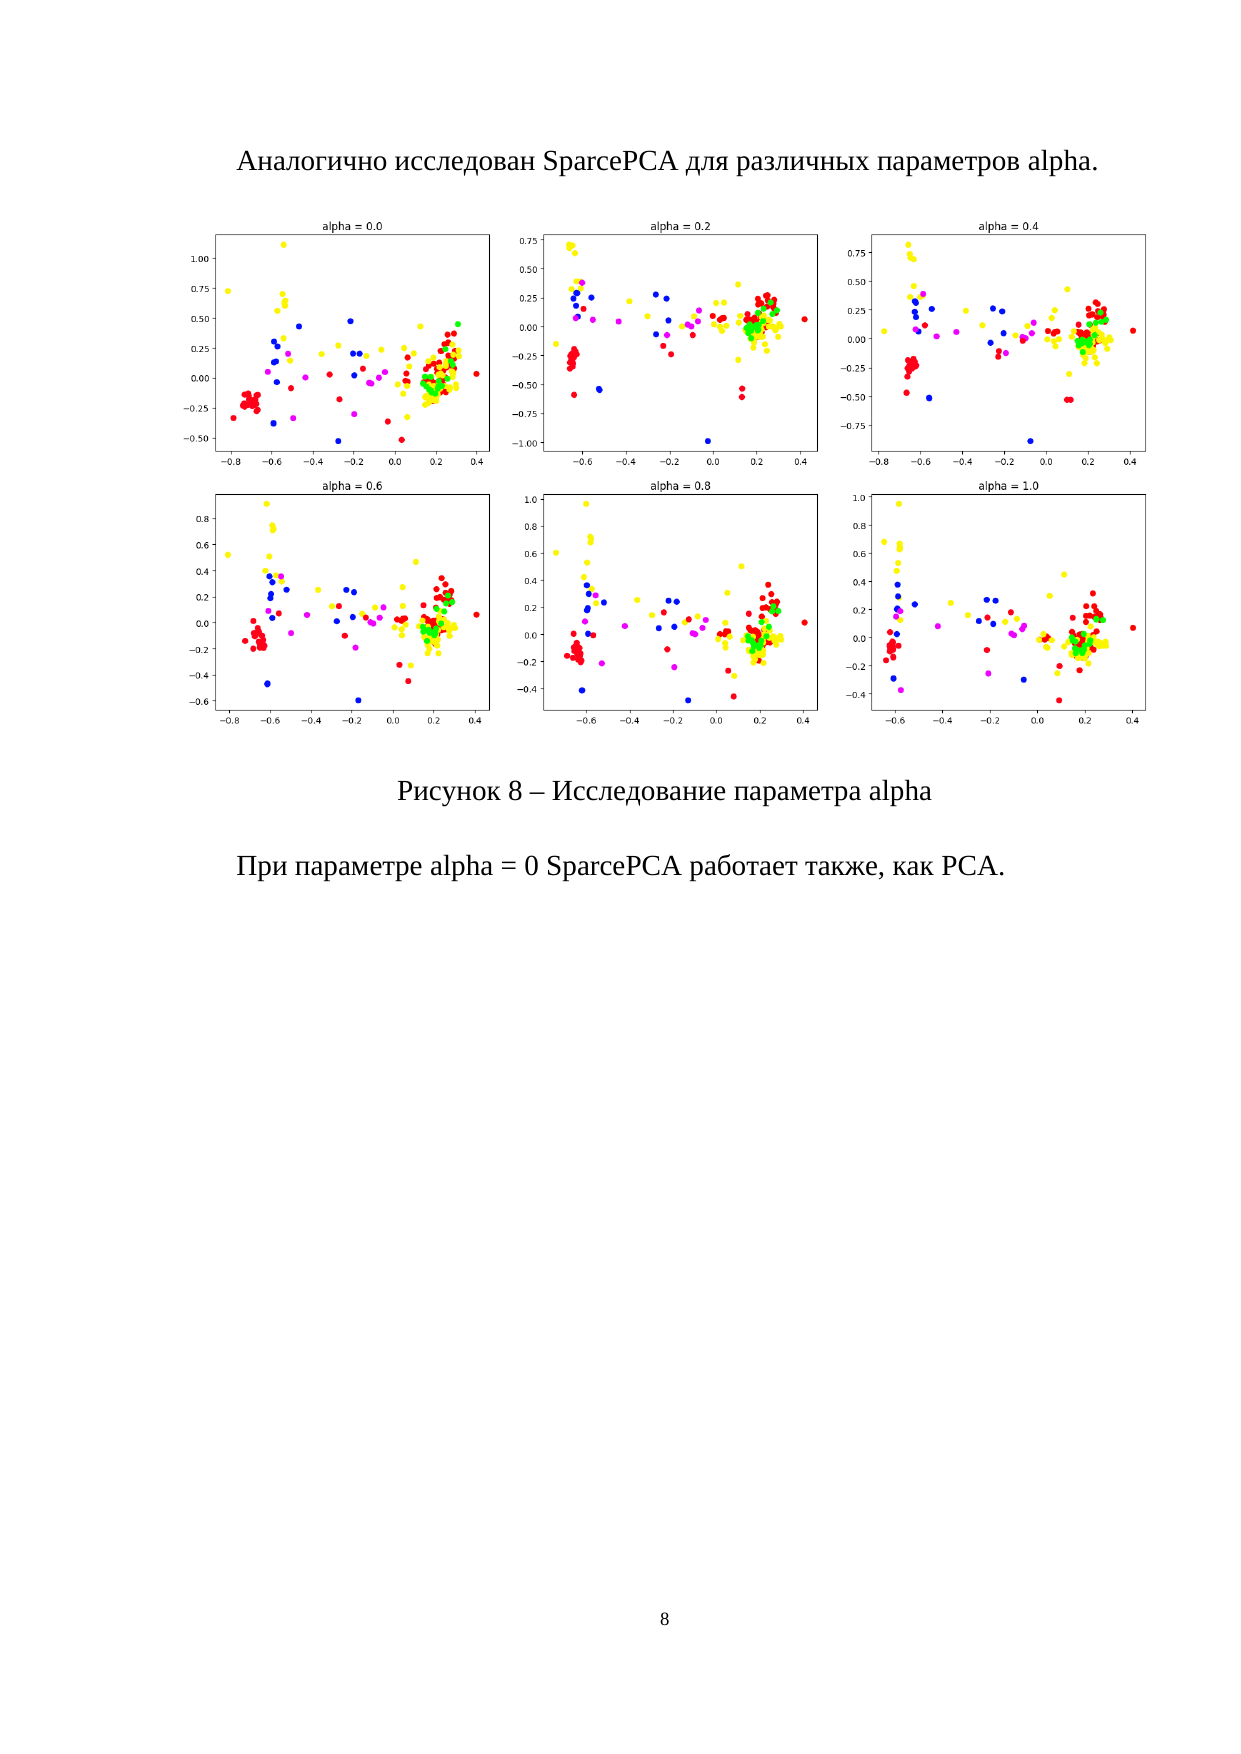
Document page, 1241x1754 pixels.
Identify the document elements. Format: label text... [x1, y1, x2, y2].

text Рисунок 8 – Исследование параметра alpha [177, 773, 1152, 807]
picture [177, 218, 1152, 734]
text Аналогично исследован SparcePCA для различных параметров alpha. [177, 143, 1152, 177]
text При параметре alpha = 0 SparcePCA работает также, как PCA. [177, 848, 1152, 882]
